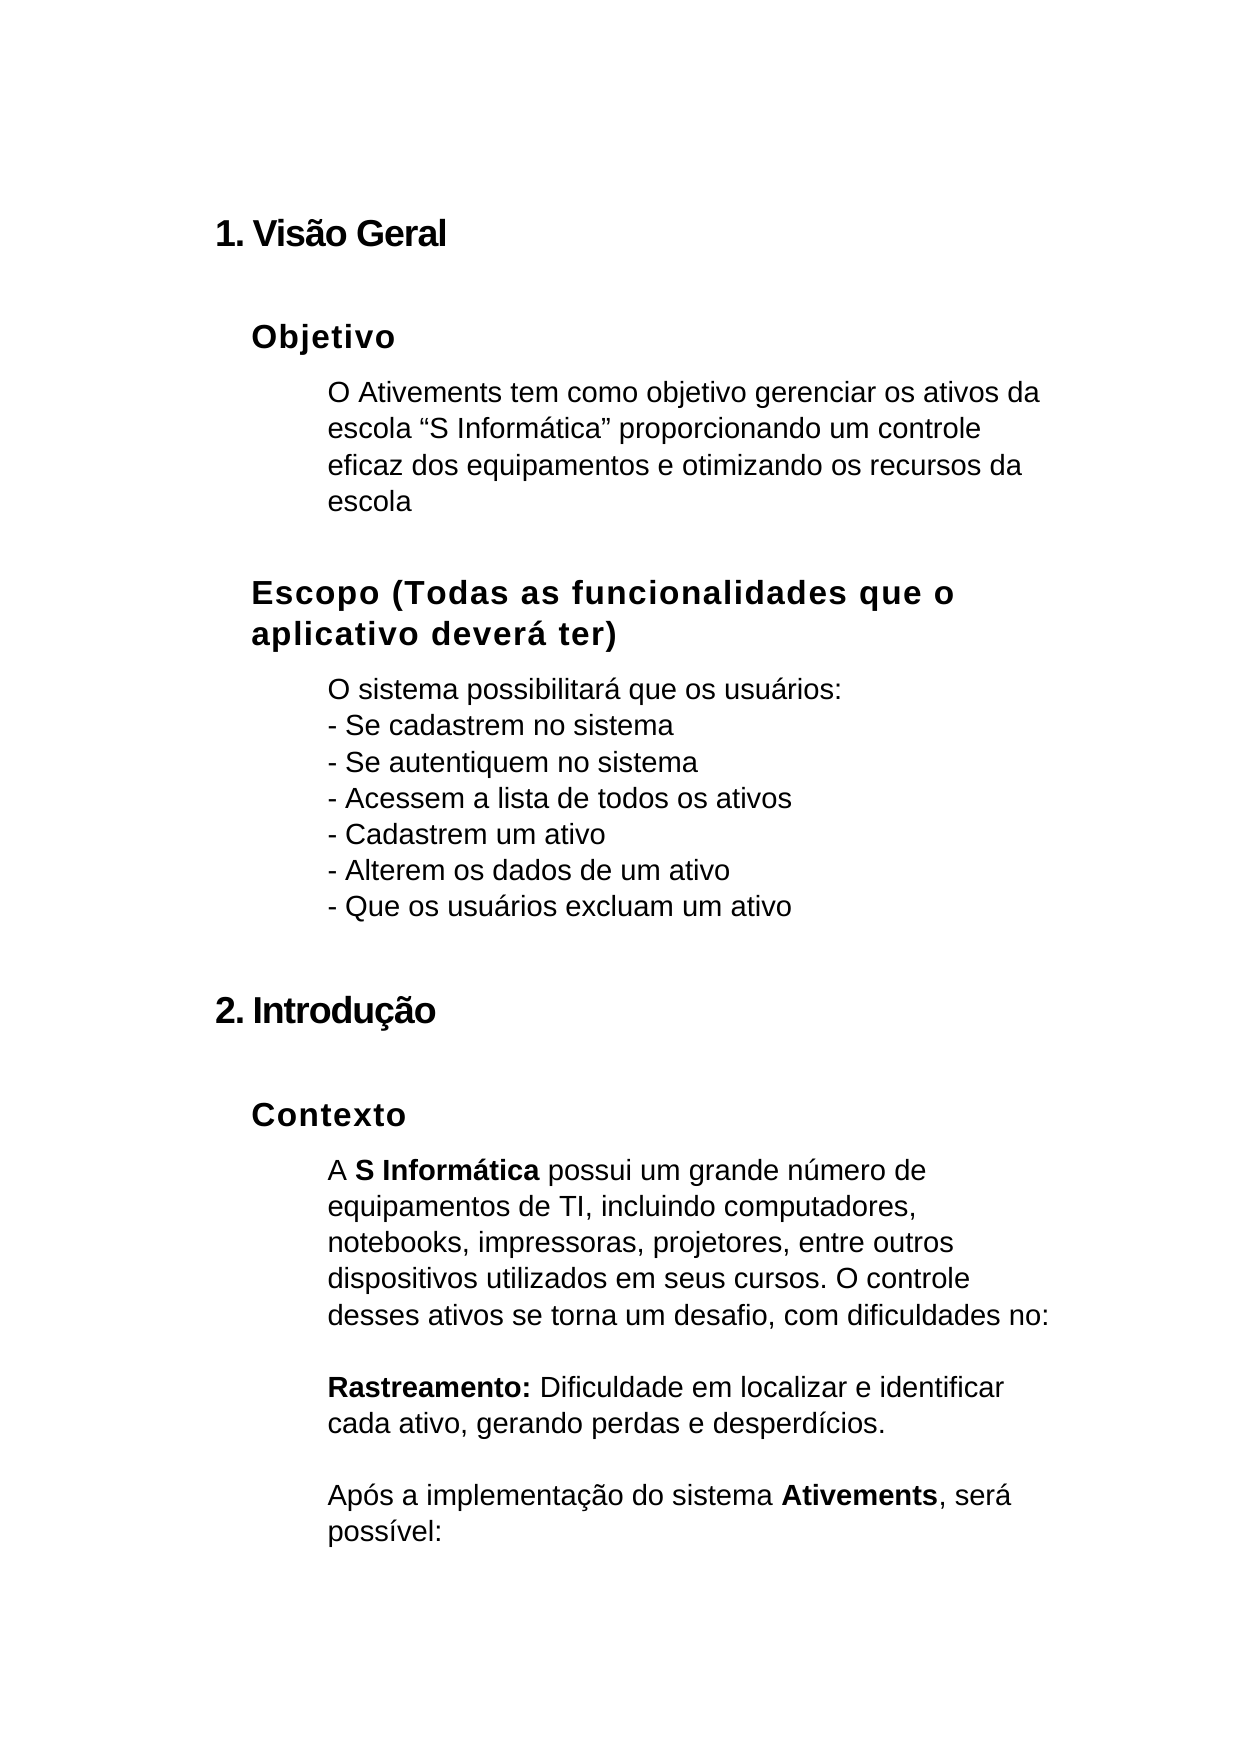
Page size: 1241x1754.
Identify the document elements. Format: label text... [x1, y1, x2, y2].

list - Se autentiquem no sistema [327, 744, 1063, 778]
list - Alterem os dados de um ativo [327, 853, 1063, 887]
list - Acessem a lista de todos os ativos [327, 781, 1063, 814]
list Rastreamento: Dificuldade em localizar e identificar cada ativo, gerando perdas e desperdícios. [327, 1370, 1063, 1439]
list A S Informática possui um grande número de equipamentos de TI, incluindo computadores, notebooks, impressoras, projetores, entre outros dispositivos utilizados em seus cursos. O controle desses ativos se torna um desafio, com dificuldades no: [327, 1153, 1063, 1331]
list - Cadastrem um ativo [327, 817, 1063, 850]
list - Que os usuários excluam um ativo [327, 889, 1063, 923]
subtitle Objetivo [251, 317, 1063, 356]
title Introdução [215, 988, 1063, 1032]
list - Se cadastrem no sistema [327, 708, 1063, 742]
subtitle Escopo (Todas as funcionalidades que o aplicativo deverá ter) [251, 573, 1063, 653]
list O sistema possibilitará que os usuários: [327, 672, 1063, 706]
subtitle Contexto [251, 1095, 1063, 1133]
title Visão Geral [215, 211, 1063, 254]
list Após a implementação do sistema Ativements, será possível: [327, 1478, 1063, 1548]
list O Ativements tem como objetivo gerenciar os ativos da escola “S Informática” proporcionando um controle eficaz dos equipamentos e otimizando os recursos da escola [327, 375, 1063, 517]
